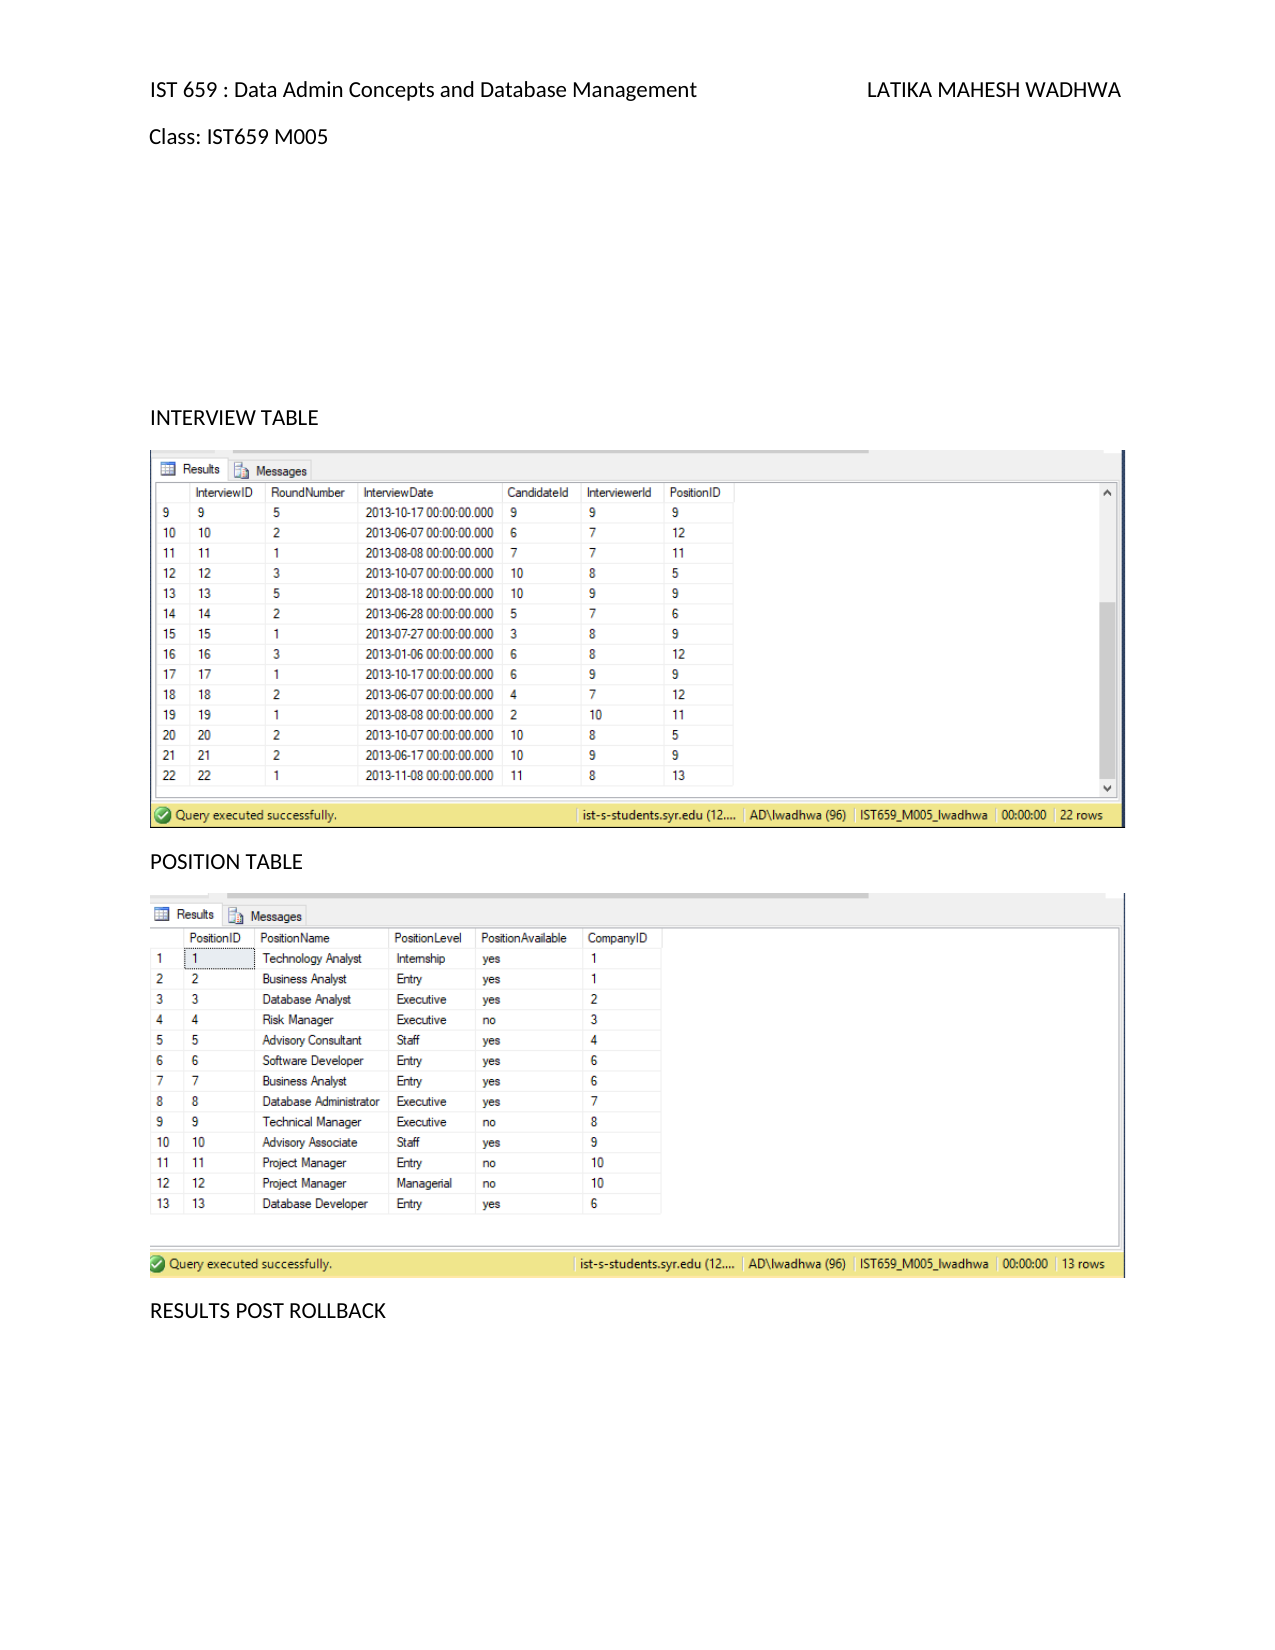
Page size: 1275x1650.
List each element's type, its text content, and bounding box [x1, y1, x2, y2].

text RESULTS POST ROLLBACK [150, 1296, 1125, 1324]
text POSITION TABLE [150, 847, 1125, 875]
picture [150, 450, 1125, 828]
text INTERVIEW TABLE [150, 403, 1125, 431]
picture [150, 893, 1125, 1278]
